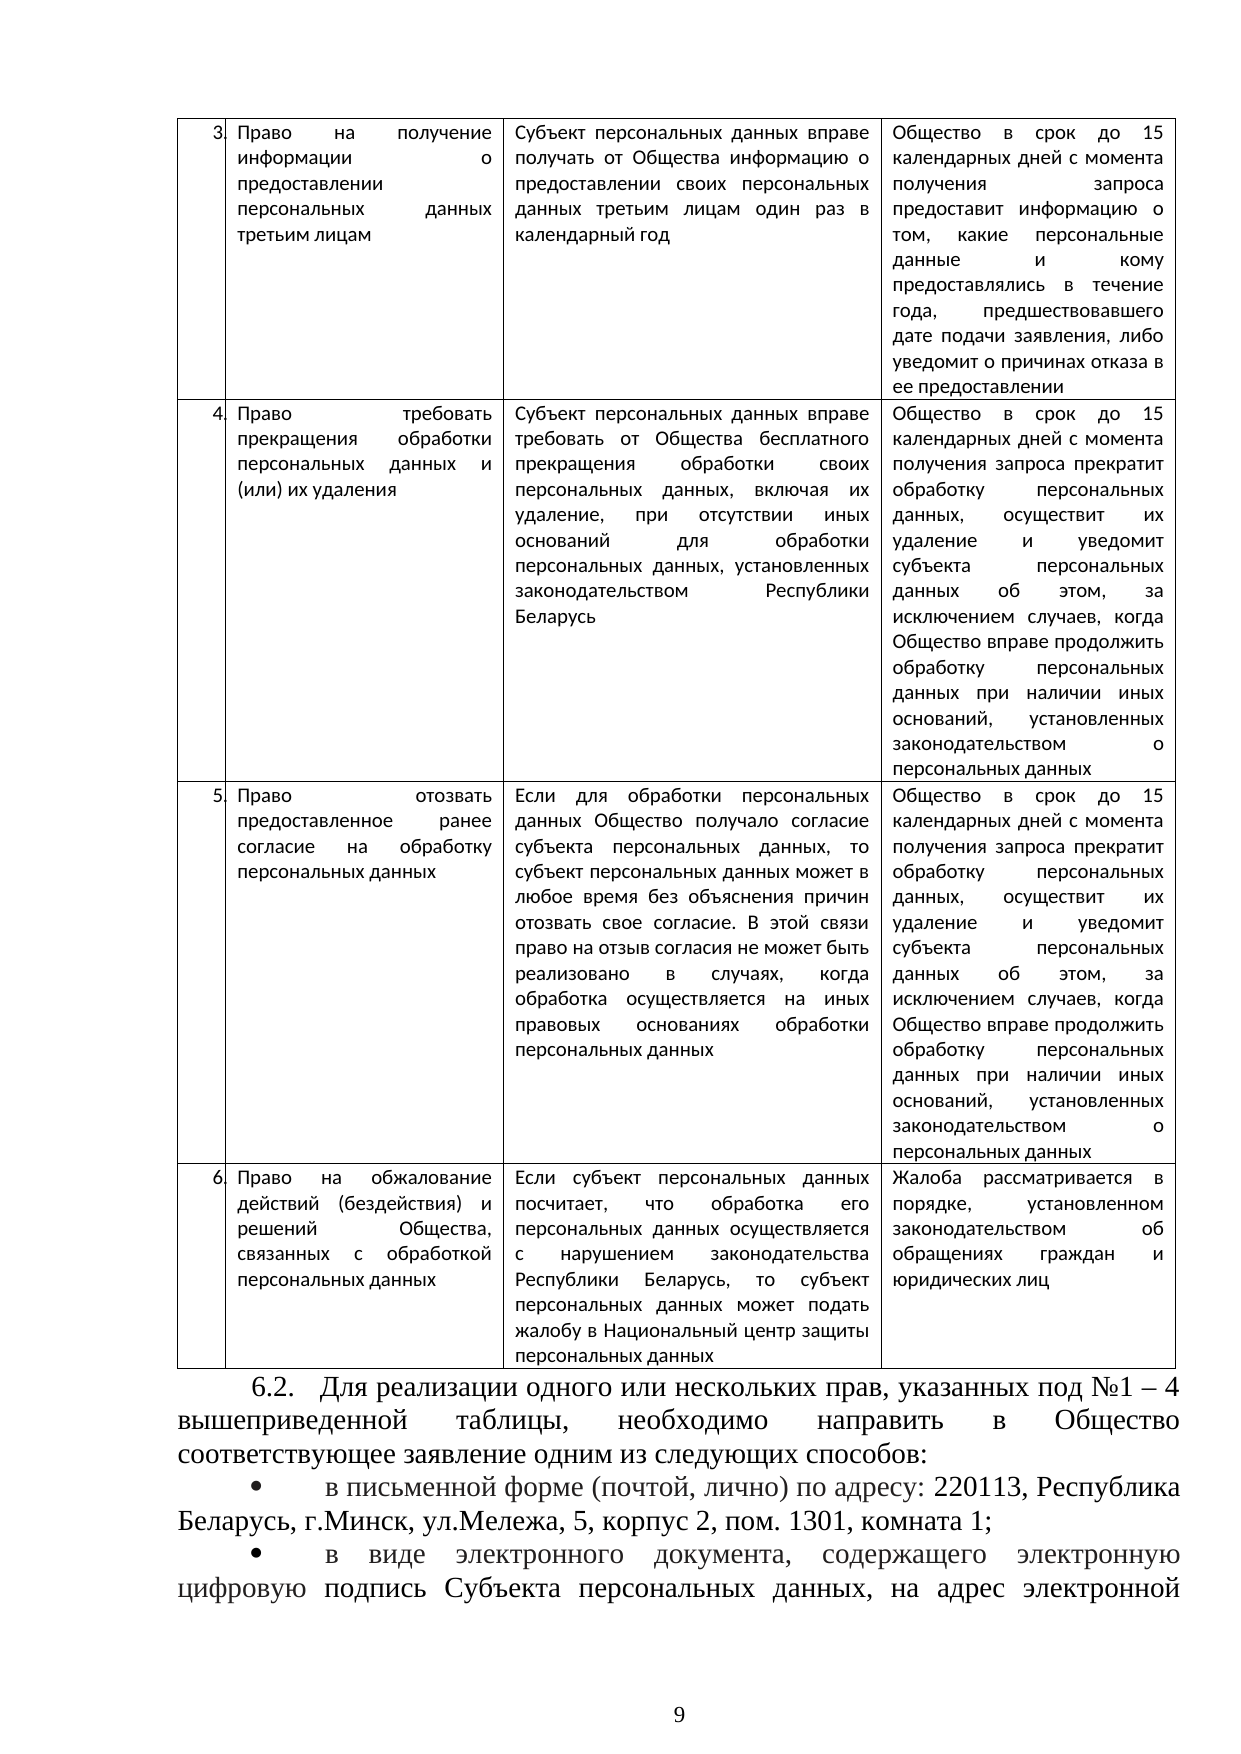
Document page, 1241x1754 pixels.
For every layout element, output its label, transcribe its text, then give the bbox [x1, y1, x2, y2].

table_cell Общество в срок до 15 календарных дней с момента получения запроса прекратит обработку персональных данных, осуществит их удаление и уведомит субъекта персональных данных об этом, за исключением случаев, когда Общество вправе продолжить обработку персональных данных при наличии иных оснований, установленных законодательством о персональных данных [882, 400, 1175, 781]
table_cell Право на получение информации о предоставлении персональных данных третьим лицам [226, 119, 503, 399]
table_cell [178, 400, 225, 781]
table_cell [178, 782, 225, 1163]
table_cell Если для обработки персональных данных Общество получало согласие субъекта персональных данных, то субъект персональных данных может в любое время без объяснения причин отозвать свое согласие. В этой связи право на отзыв согласия не может быть реализовано в случаях, когда обработка осуществляется на иных правовых основаниях обработки персональных данных [504, 782, 881, 1163]
table_cell Право на обжалование действий (бездействия) и решений Общества, связанных с обработкой персональных данных [226, 1164, 503, 1368]
table_cell [178, 1164, 225, 1368]
table_cell Если субъект персональных данных посчитает, что обработка его персональных данных осуществляется с нарушением законодательства Республики Беларусь, то субъект персональных данных может подать жалобу в Национальный центр защиты персональных данных [504, 1164, 881, 1368]
table_cell Жалоба рассматривается в порядке, установленном законодательством об обращениях граждан и юридических лиц [882, 1164, 1175, 1368]
table_cell [178, 119, 225, 399]
table_cell Субъект персональных данных вправе требовать от Общества бесплатного прекращения обработки своих персональных данных, включая их удаление, при отсутствии иных оснований для обработки персональных данных, установленных законодательством Республики Беларусь [504, 400, 881, 781]
table_cell Право требовать прекращения обработки персональных данных и (или) их удаления [226, 400, 503, 781]
table_cell Общество в срок до 15 календарных дней с момента получения запроса прекратит обработку персональных данных, осуществит их удаление и уведомит субъекта персональных данных об этом, за исключением случаев, когда Общество вправе продолжить обработку персональных данных при наличии иных оснований, установленных законодательством о персональных данных [882, 782, 1175, 1163]
list в письменной форме (почтой, лично) по адресу: 220113, Республика Беларусь, г.Минск, ул.Мележа, 5, корпус 2, пом. 1301, комната 1; [177, 1469, 1181, 1537]
table_cell Общество в срок до 15 календарных дней с момента получения запроса предоставит информацию о том, какие персональные данные и кому предоставлялись в течение года, предшествовавшего дате подачи заявления, либо уведомит о причинах отказа в ее предоставлении [882, 119, 1175, 399]
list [177, 1537, 1181, 1604]
table_cell Субъект персональных данных вправе получать от Общества информацию о предоставлении своих персональных данных третьим лицам один раз в календарный год [504, 119, 881, 399]
table_cell Право отозвать предоставленное ранее согласие на обработку персональных данных [226, 782, 503, 1163]
list Для реализации одного или нескольких прав, указанных под №1 – 4 вышеприведенной таблицы, необходимо направить в Общество соответствующее заявление одним из следующих способов: [177, 1369, 1181, 1469]
